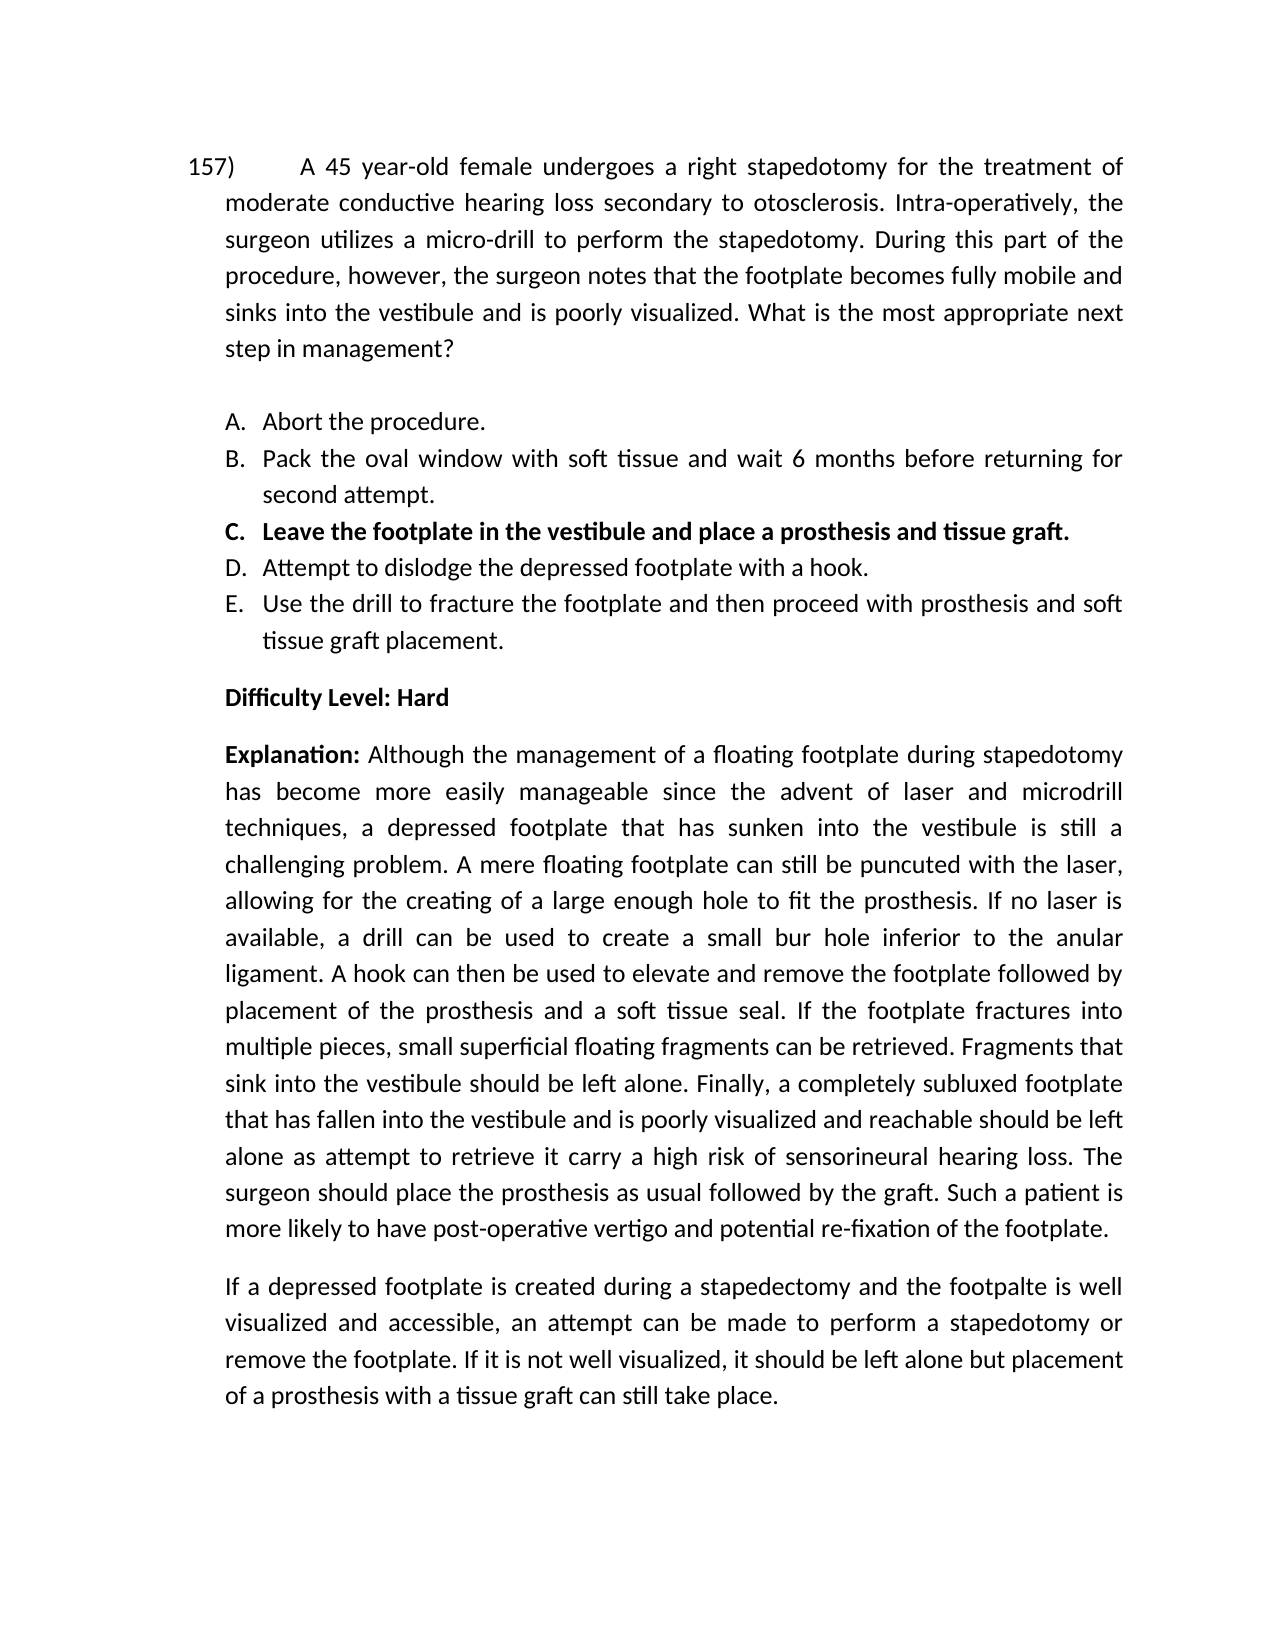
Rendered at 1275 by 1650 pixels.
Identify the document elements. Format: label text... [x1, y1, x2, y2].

list Attempt to dislodge the depressed footplate with a hook. [225, 551, 1125, 583]
text If a depressed footplate is created during a stapedectomy and the footpalte is well visualized and accessible, an attempt can be made to perform a stapedotomy or remove the footplate. If it is not well visualized, it should be left alone but placement of a prosthesis with a tissue graft can still take place. [225, 1270, 1125, 1411]
list A 45 year-old female undergoes a right stapedotomy for the treatment of moderate conductive hearing loss secondary to otosclerosis. Intra-operatively, the surgeon utilizes a micro-drill to perform the stapedotomy. During this part of the procedure, however, the surgeon notes that the footplate becomes fully mobile and sinks into the vestibule and is poorly visualized. What is the most appropriate next step in management? [187, 150, 1125, 364]
list Pack the oval window with soft tissue and wait 6 months before returning for second attempt. [225, 442, 1125, 510]
text Difficulty Level: Hard [225, 681, 1125, 713]
list Abort the procedure. [225, 405, 1125, 437]
text Explanation: Although the management of a floating footplate during stapedotomy has become more easily manageable since the advent of laser and microdrill techniques, a depressed footplate that has sunken into the vestibule is still a challenging problem. A mere floating footplate can still be puncuted with the laser, allowing for the creating of a large enough hole to fit the prosthesis. If no laser is available, a drill can be used to create a small bur hole inferior to the anular ligament. A hook can then be used to elevate and remove the footplate followed by placement of the prosthesis and a soft tissue seal. If the footplate fractures into multiple pieces, small superficial floating fragments can be retrieved. Fragments that sink into the vestibule should be left alone. Finally, a completely subluxed footplate that has fallen into the vestibule and is poorly visualized and reachable should be left alone as attempt to retrieve it carry a high risk of sensorineural hearing loss. The surgeon should place the prosthesis as usual followed by the graft. Such a patient is more likely to have post-operative vertigo and potential re-fixation of the footplate. [225, 738, 1125, 1244]
list Leave the footplate in the vestibule and place a prosthesis and tissue graft. [225, 514, 1125, 546]
list Use the drill to fracture the footplate and then proceed with prosthesis and soft tissue graft placement. [225, 587, 1125, 656]
